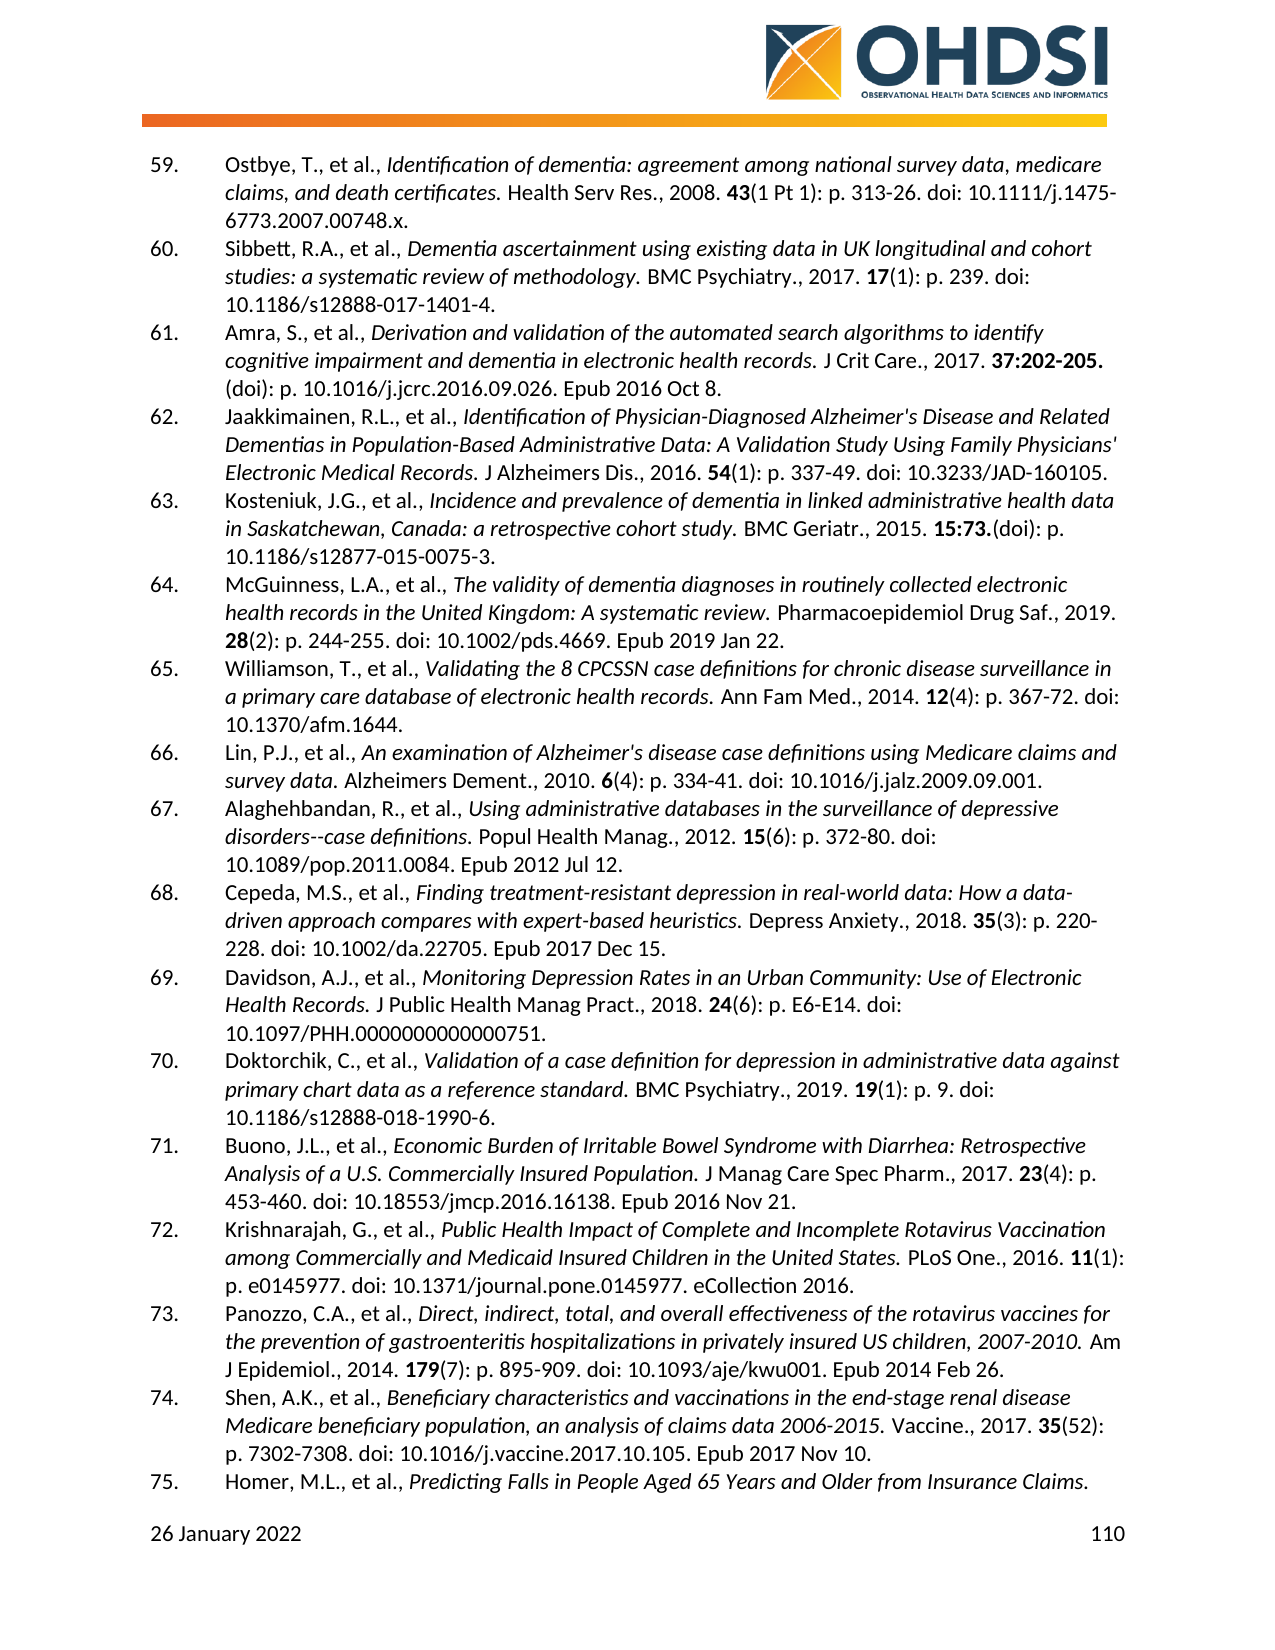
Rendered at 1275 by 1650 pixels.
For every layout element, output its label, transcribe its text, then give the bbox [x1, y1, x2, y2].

text 60. Sibbett, R.A., et al., Dementia ascertainment using existing data in UK longitudinal and cohort studies: a systematic review of methodology. BMC Psychiatry., 2017. 17(1): p. 239. doi: 10.1186/s12888-017-1401-4. [150, 234, 1125, 318]
text 70. Doktorchik, C., et al., Validation of a case definition for depression in administrative data against primary chart data as a reference standard. BMC Psychiatry., 2019. 19(1): p. 9. doi: 10.1186/s12888-018-1990-6. [150, 1047, 1125, 1131]
text 72. Krishnarajah, G., et al., Public Health Impact of Complete and Incomplete Rotavirus Vaccination among Commercially and Medicaid Insured Children in the United States. PLoS One., 2016. 11(1): p. e0145977. doi: 10.1371/journal.pone.0145977. eCollection 2016. [150, 1215, 1125, 1299]
picture [748, 11, 1125, 114]
text 65. Williamson, T., et al., Validating the 8 CPCSSN case definitions for chronic disease surveillance in a primary care database of electronic health records. Ann Fam Med., 2014. 12(4): p. 367-72. doi: 10.1370/afm.1644. [150, 654, 1125, 738]
text 64. McGuinness, L.A., et al., The validity of dementia diagnoses in routinely collected electronic health records in the United Kingdom: A systematic review. Pharmacoepidemiol Drug Saf., 2019. 28(2): p. 244-255. doi: 10.1002/pds.4669. Epub 2019 Jan 22. [150, 570, 1125, 654]
text 73. Panozzo, C.A., et al., Direct, indirect, total, and overall effectiveness of the rotavirus vaccines for the prevention of gastroenteritis hospitalizations in privately insured US children, 2007-2010. Am J Epidemiol., 2014. 179(7): p. 895-909. doi: 10.1093/aje/kwu001. Epub 2014 Feb 26. [150, 1299, 1125, 1383]
text 69. Davidson, A.J., et al., Monitoring Depression Rates in an Urban Community: Use of Electronic Health Records. J Public Health Manag Pract., 2018. 24(6): p. E6-E14. doi: 10.1097/PHH.0000000000000751. [150, 963, 1125, 1047]
text 61. Amra, S., et al., Derivation and validation of the automated search algorithms to identify cognitive impairment and dementia in electronic health records. J Crit Care., 2017. 37:202-205.(doi): p. 10.1016/j.jcrc.2016.09.026. Epub 2016 Oct 8. [150, 318, 1125, 402]
text 67. Alaghehbandan, R., et al., Using administrative databases in the surveillance of depressive disorders--case definitions. Popul Health Manag., 2012. 15(6): p. 372-80. doi: 10.1089/pop.2011.0084. Epub 2012 Jul 12. [150, 794, 1125, 878]
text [150, 1467, 1125, 1495]
text 63. Kosteniuk, J.G., et al., Incidence and prevalence of dementia in linked administrative health data in Saskatchewan, Canada: a retrospective cohort study. BMC Geriatr., 2015. 15:73.(doi): p. 10.1186/s12877-015-0075-3. [150, 486, 1125, 570]
text 62. Jaakkimainen, R.L., et al., Identification of Physician-Diagnosed Alzheimer's Disease and Related Dementias in Population-Based Administrative Data: A Validation Study Using Family Physicians' Electronic Medical Records. J Alzheimers Dis., 2016. 54(1): p. 337-49. doi: 10.3233/JAD-160105. [150, 402, 1125, 486]
text 74. Shen, A.K., et al., Beneficiary characteristics and vaccinations in the end-stage renal disease Medicare beneficiary population, an analysis of claims data 2006-2015. Vaccine., 2017. 35(52): p. 7302-7308. doi: 10.1016/j.vaccine.2017.10.105. Epub 2017 Nov 10. [150, 1383, 1125, 1467]
text 71. Buono, J.L., et al., Economic Burden of Irritable Bowel Syndrome with Diarrhea: Retrospective Analysis of a U.S. Commercially Insured Population. J Manag Care Spec Pharm., 2017. 23(4): p. 453-460. doi: 10.18553/jmcp.2016.16138. Epub 2016 Nov 21. [150, 1131, 1125, 1215]
text 66. Lin, P.J., et al., An examination of Alzheimer's disease case definitions using Medicare claims and survey data. Alzheimers Dement., 2010. 6(4): p. 334-41. doi: 10.1016/j.jalz.2009.09.001. [150, 738, 1125, 794]
text 68. Cepeda, M.S., et al., Finding treatment-resistant depression in real-world data: How a data-driven approach compares with expert-based heuristics. Depress Anxiety., 2018. 35(3): p. 220-228. doi: 10.1002/da.22705. Epub 2017 Dec 15. [150, 878, 1125, 963]
text 59. Ostbye, T., et al., Identification of dementia: agreement among national survey data, medicare claims, and death certificates. Health Serv Res., 2008. 43(1 Pt 1): p. 313-26. doi: 10.1111/j.1475-6773.2007.00748.x. [150, 150, 1125, 234]
